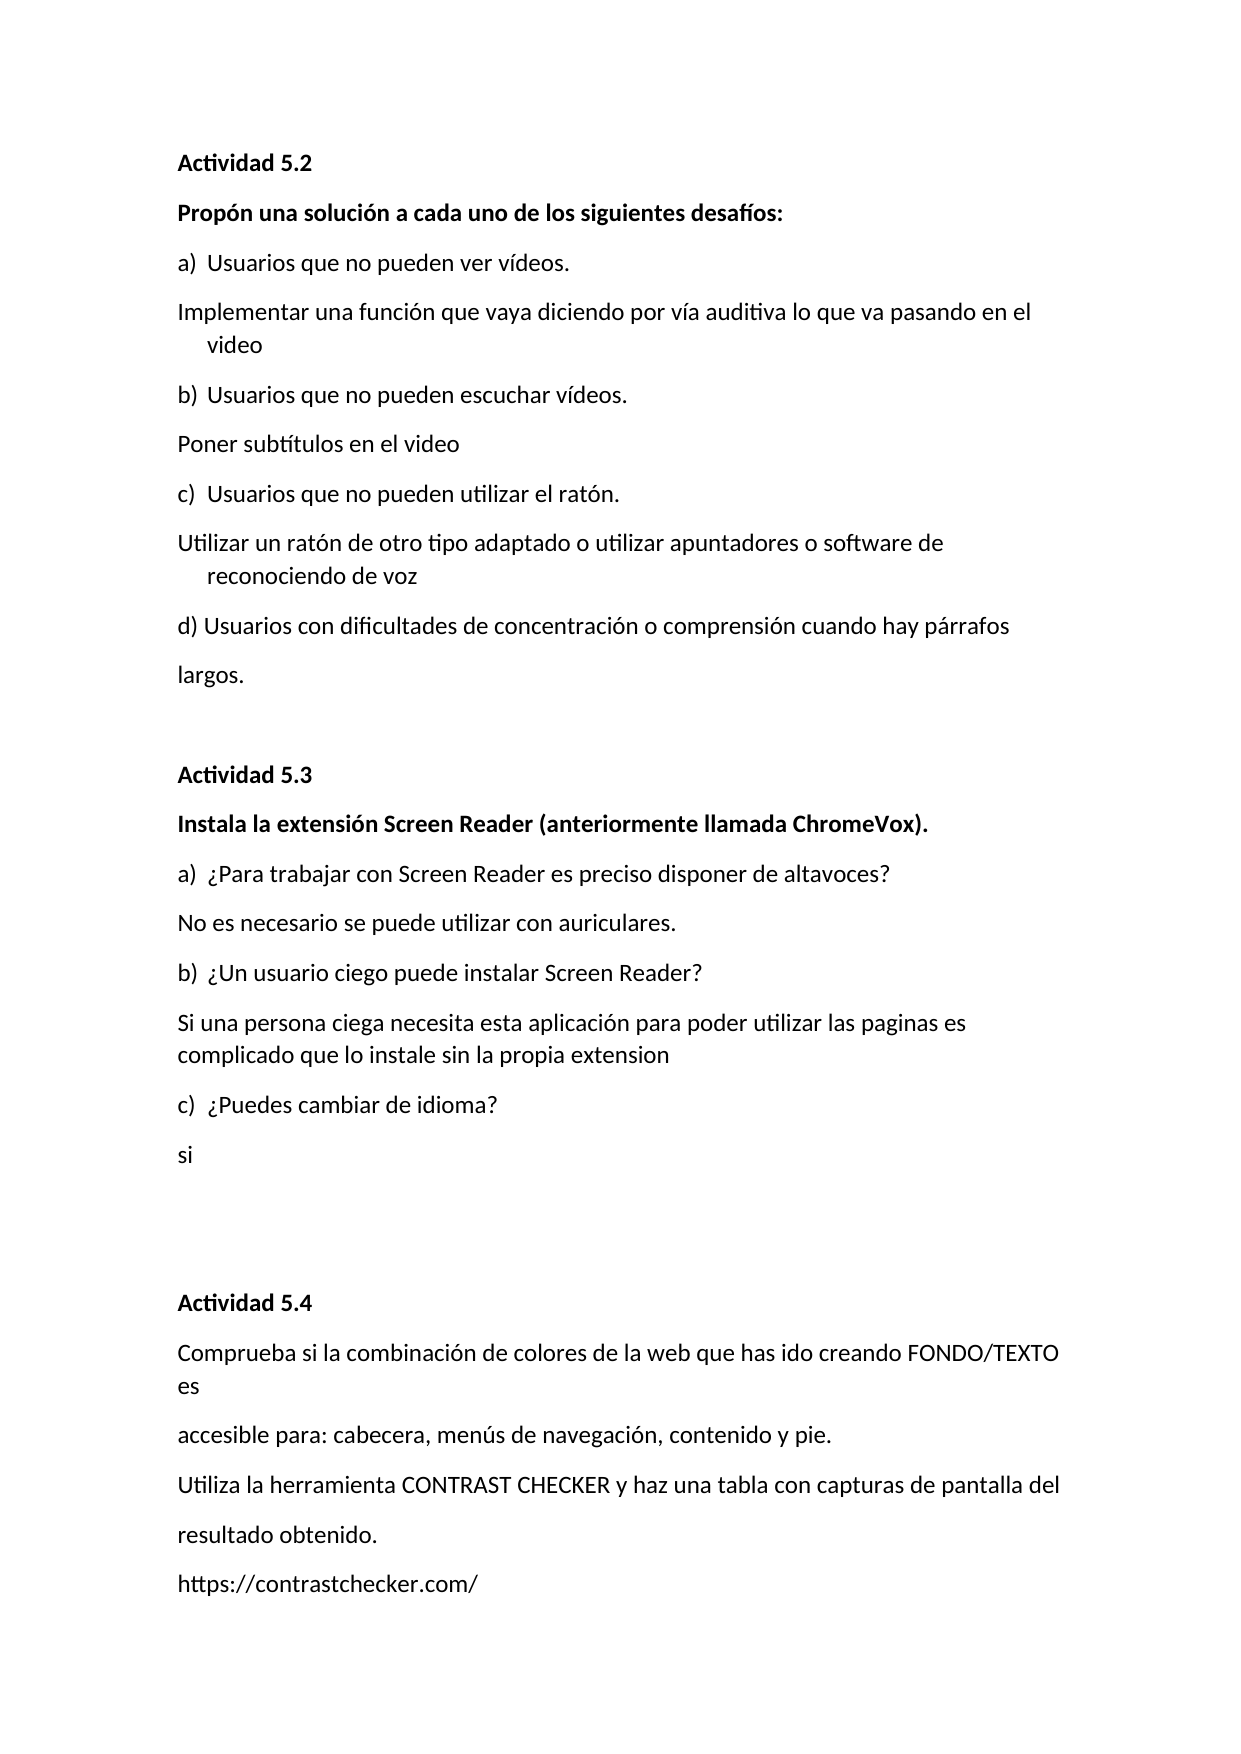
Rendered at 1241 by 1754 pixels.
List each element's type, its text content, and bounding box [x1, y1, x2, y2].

list Usuarios que no pueden utilizar el ratón. [177, 478, 1063, 508]
text Implementar una función que vaya diciendo por vía auditiva lo que va pasando en el video [177, 296, 1063, 360]
text d) Usuarios con dificultades de concentración o comprensión cuando hay párrafos [177, 610, 1063, 641]
text Actividad 5.4 [177, 1288, 1063, 1318]
text Actividad 5.2 [177, 148, 1063, 178]
list Usuarios que no pueden escuchar vídeos. [177, 379, 1063, 409]
list ¿Para trabajar con Screen Reader es preciso disponer de altavoces? [177, 858, 1063, 888]
text Utilizar un ratón de otro tipo adaptado o utilizar apuntadores o software de reconociendo de voz [177, 528, 1063, 591]
text Actividad 5.3 [177, 759, 1063, 789]
text resultado obtenido. [177, 1519, 1063, 1549]
text accesible para: cabecera, menús de navegación, contenido y pie. [177, 1420, 1063, 1450]
text https://contrastchecker.com/ [177, 1568, 1063, 1599]
text Utiliza la herramienta CONTRAST CHECKER y haz una tabla con capturas de pantalla del [177, 1469, 1063, 1500]
list ¿Puedes cambiar de idioma? [177, 1089, 1063, 1120]
text No es necesario se puede utilizar con auriculares. [177, 908, 1063, 938]
text si [177, 1139, 1063, 1169]
text Si una persona ciega necesita esta aplicación para poder utilizar las paginas es complicado que lo instale sin la propia extension [177, 1007, 1063, 1070]
text Poner subtítulos en el video [177, 428, 1063, 459]
text Comprueba si la combinación de colores de la web que has ido creando FONDO/TEXTO es [177, 1337, 1063, 1401]
list Usuarios que no pueden ver vídeos. [177, 247, 1063, 277]
text Instala la extensión Screen Reader (anteriormente llamada ChromeVox). [177, 808, 1063, 839]
list ¿Un usuario ciego puede instalar Screen Reader? [177, 957, 1063, 988]
text largos. [177, 660, 1063, 690]
text Propón una solución a cada uno de los siguientes desafíos: [177, 197, 1063, 228]
